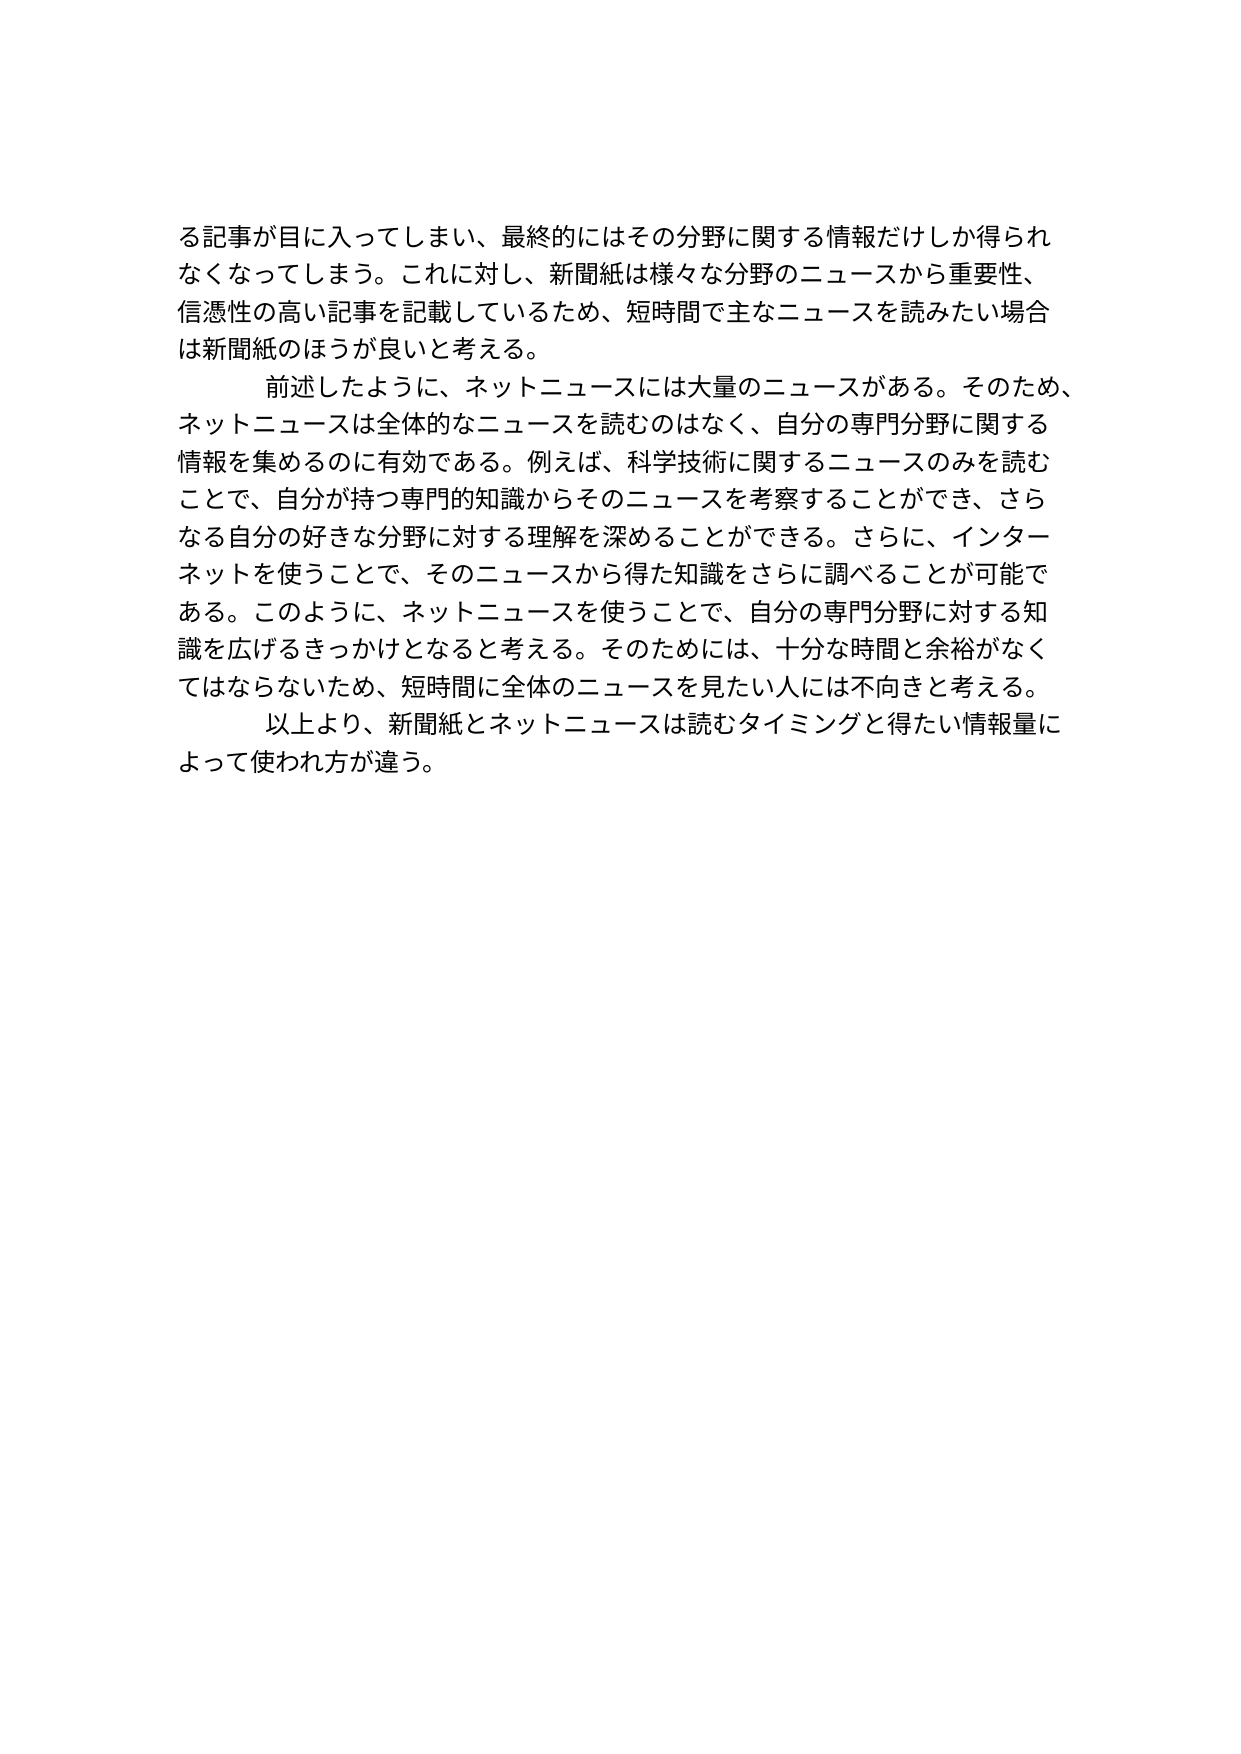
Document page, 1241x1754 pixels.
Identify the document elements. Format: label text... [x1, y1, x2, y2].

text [177, 217, 1063, 367]
text 前述したように、ネットニュースには大量のニュースがある。そのため、ネットニュースは全体的なニュースを読むのはなく、自分の専門分野に関する情報を集めるのに有効である。例えば、科学技術に関するニュースのみを読むことで、自分が持つ専門的知識からそのニュースを考察することができ、さらなる自分の好きな分野に対する理解を深めることができる。さらに、インターネットを使うことで、そのニュースから得た知識をさらに調べることが可能である。このように、ネットニュースを使うことで、自分の専門分野に対する知識を広げるきっかけとなると考える。そのためには、十分な時間と余裕がなくてはならないため、短時間に全体のニュースを見たい人には不向きと考える。 [177, 367, 1063, 704]
text 以上より、新聞紙とネットニュースは読むタイミングと得たい情報量によって使われ方が違う。 [177, 704, 1063, 779]
